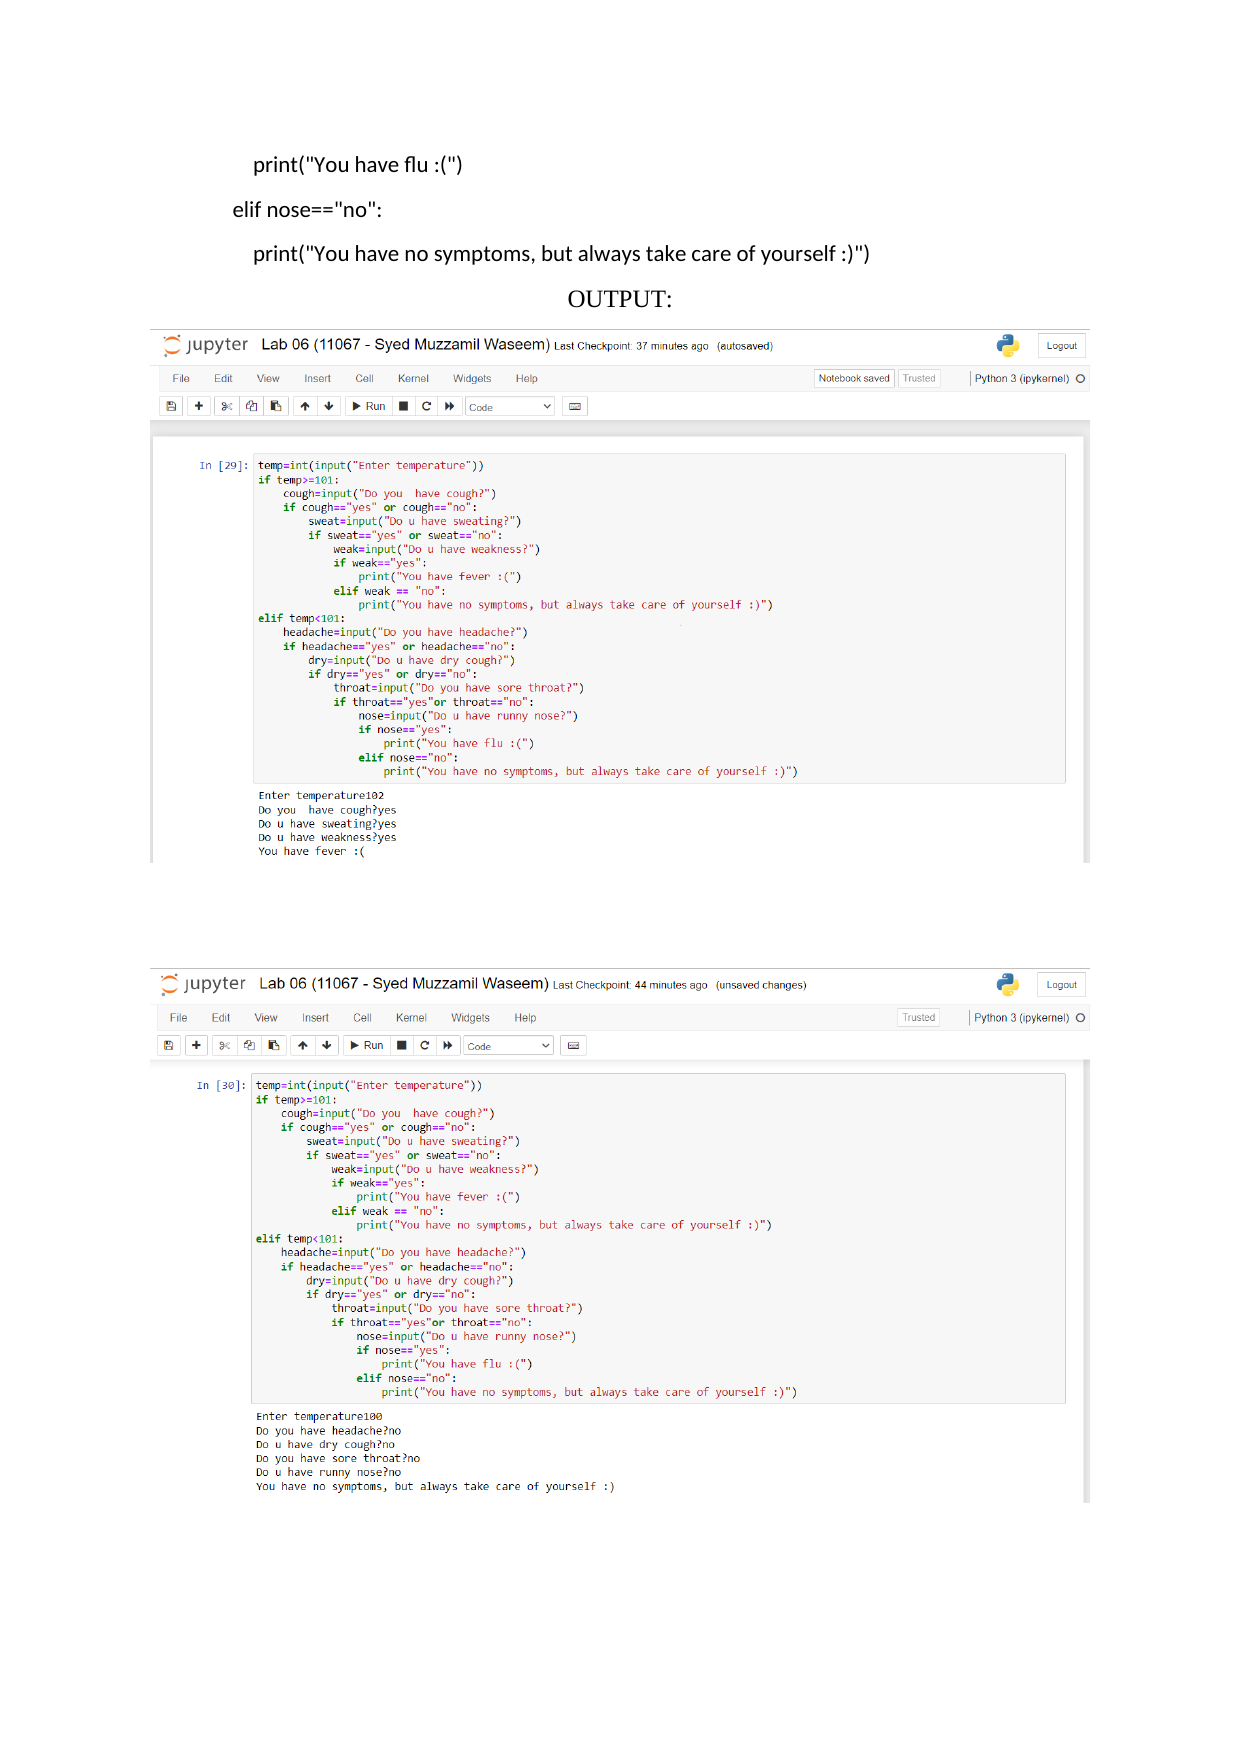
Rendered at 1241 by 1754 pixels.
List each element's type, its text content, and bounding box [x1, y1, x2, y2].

text elif nose=="no": [150, 195, 1090, 223]
text print("You have flu :(") [150, 150, 1090, 178]
picture [150, 968, 1091, 1503]
picture [150, 329, 1091, 863]
text print("You have no symptoms, but always take care of yourself :)") [150, 239, 1090, 267]
text OUTPUT: [150, 284, 1090, 313]
